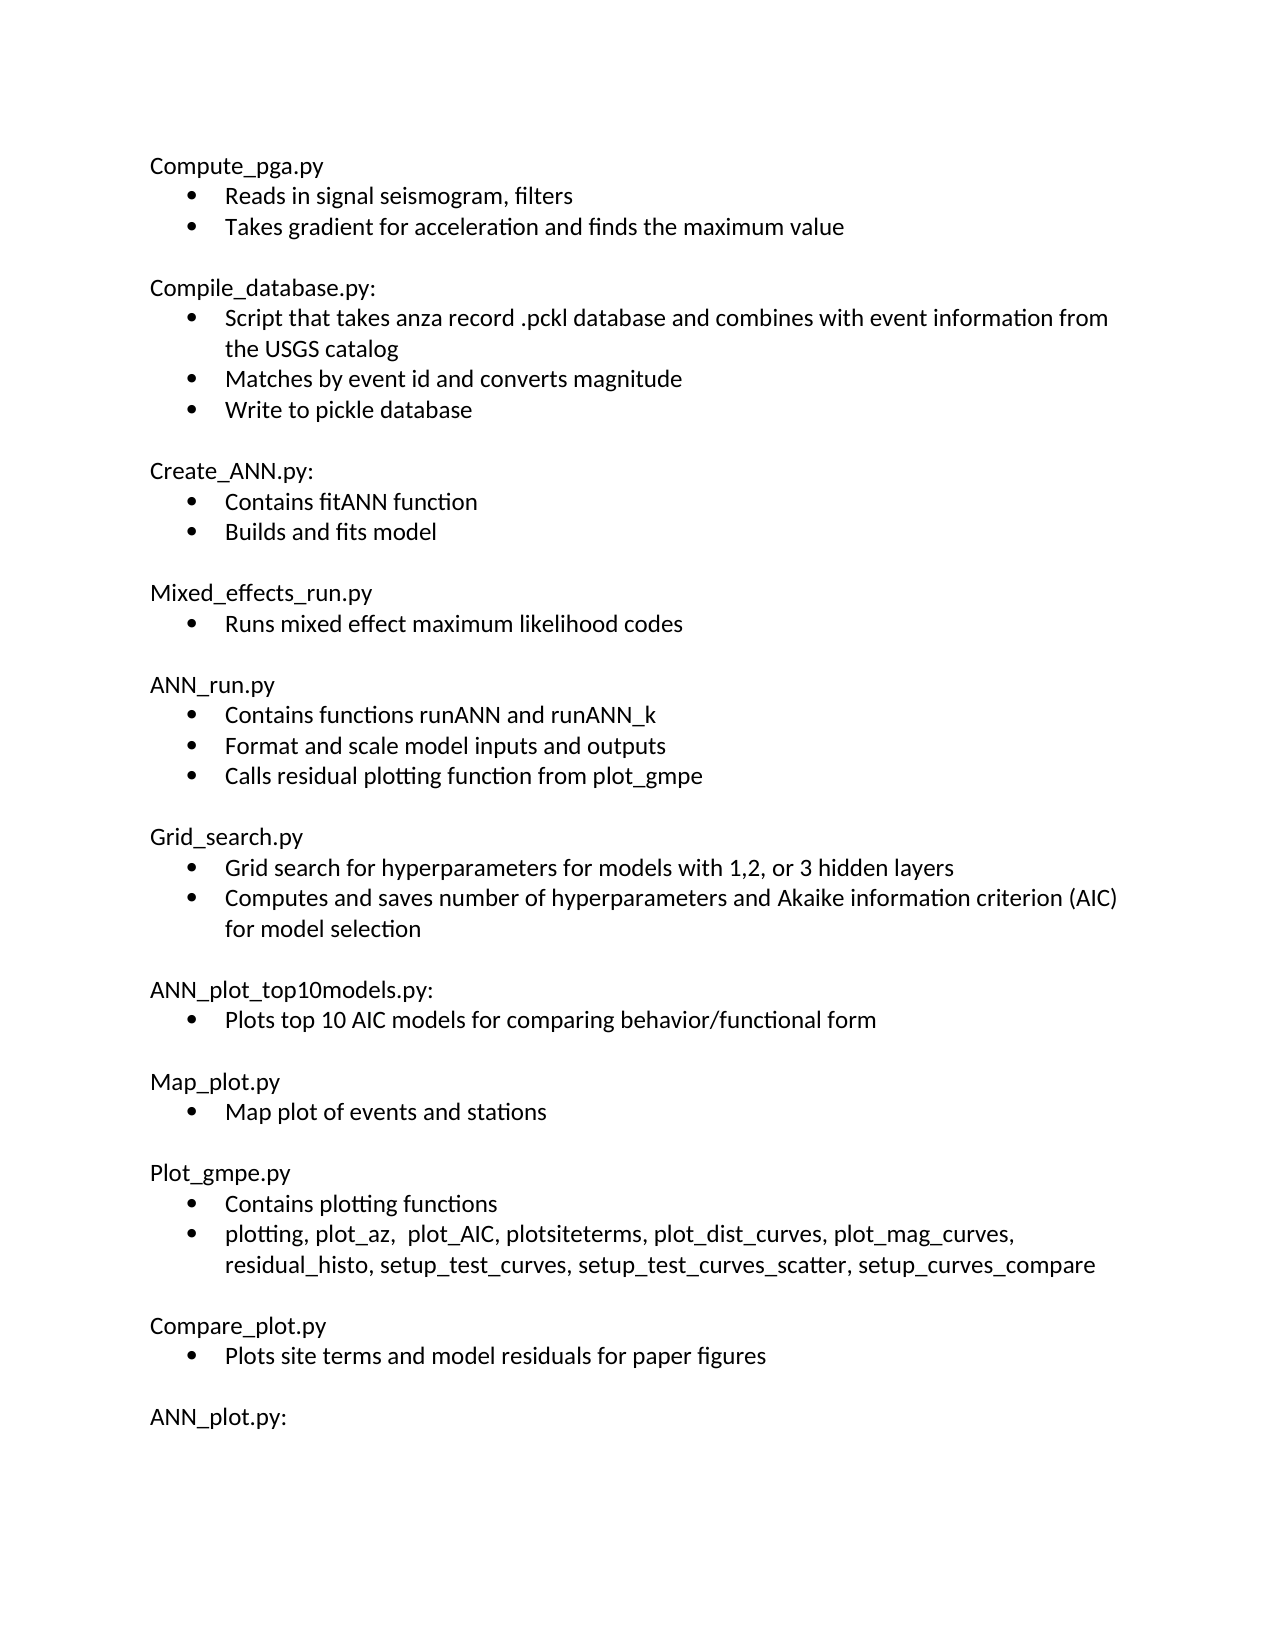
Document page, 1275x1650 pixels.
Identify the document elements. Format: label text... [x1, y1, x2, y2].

text Grid_search.py [150, 821, 1125, 852]
list Matches by event id and converts magnitude [187, 364, 1125, 394]
text Mixed_effects_run.py [150, 577, 1125, 608]
list Write to pickle database [187, 394, 1125, 425]
text Compile_database.py: [150, 272, 1125, 303]
text Compare_plot.py [150, 1310, 1125, 1340]
list Takes gradient for acceleration and finds the maximum value [187, 211, 1125, 242]
list Calls residual plotting function from plot_gmpe [187, 760, 1125, 791]
list Grid search for hyperparameters for models with 1,2, or 3 hidden layers [187, 852, 1125, 882]
list Plots site terms and model residuals for paper figures [187, 1340, 1125, 1371]
list Contains plotting functions [187, 1188, 1125, 1218]
list Plots top 10 AIC models for comparing behavior/functional form [187, 1004, 1125, 1035]
list Map plot of events and stations [187, 1096, 1125, 1127]
list Builds and fits model [187, 516, 1125, 547]
list Format and scale model inputs and outputs [187, 730, 1125, 760]
text ANN_plot.py: [150, 1401, 1125, 1432]
list Contains functions runANN and runANN_k [187, 699, 1125, 730]
text Plot_gmpe.py [150, 1157, 1125, 1188]
text ANN_plot_top10models.py: [150, 974, 1125, 1004]
list Computes and saves number of hyperparameters and Akaike information criterion (AIC) for model selection [187, 882, 1125, 943]
text Create_ANN.py: [150, 455, 1125, 486]
list Script that takes anza record .pckl database and combines with event information from the USGS catalog [187, 303, 1125, 364]
text ANN_run.py [150, 669, 1125, 699]
text Map_plot.py [150, 1066, 1125, 1096]
list Runs mixed effect maximum likelihood codes [187, 608, 1125, 638]
list Contains fitANN function [187, 486, 1125, 516]
list plotting, plot_az, plot_AIC, plotsiteterms, plot_dist_curves, plot_mag_curves, residual_histo, setup_test_curves, setup_test_curves_scatter, setup_curves_compare [187, 1218, 1125, 1279]
text Compute_pga.py [150, 150, 1125, 181]
list Reads in signal seismogram, filters [187, 181, 1125, 211]
